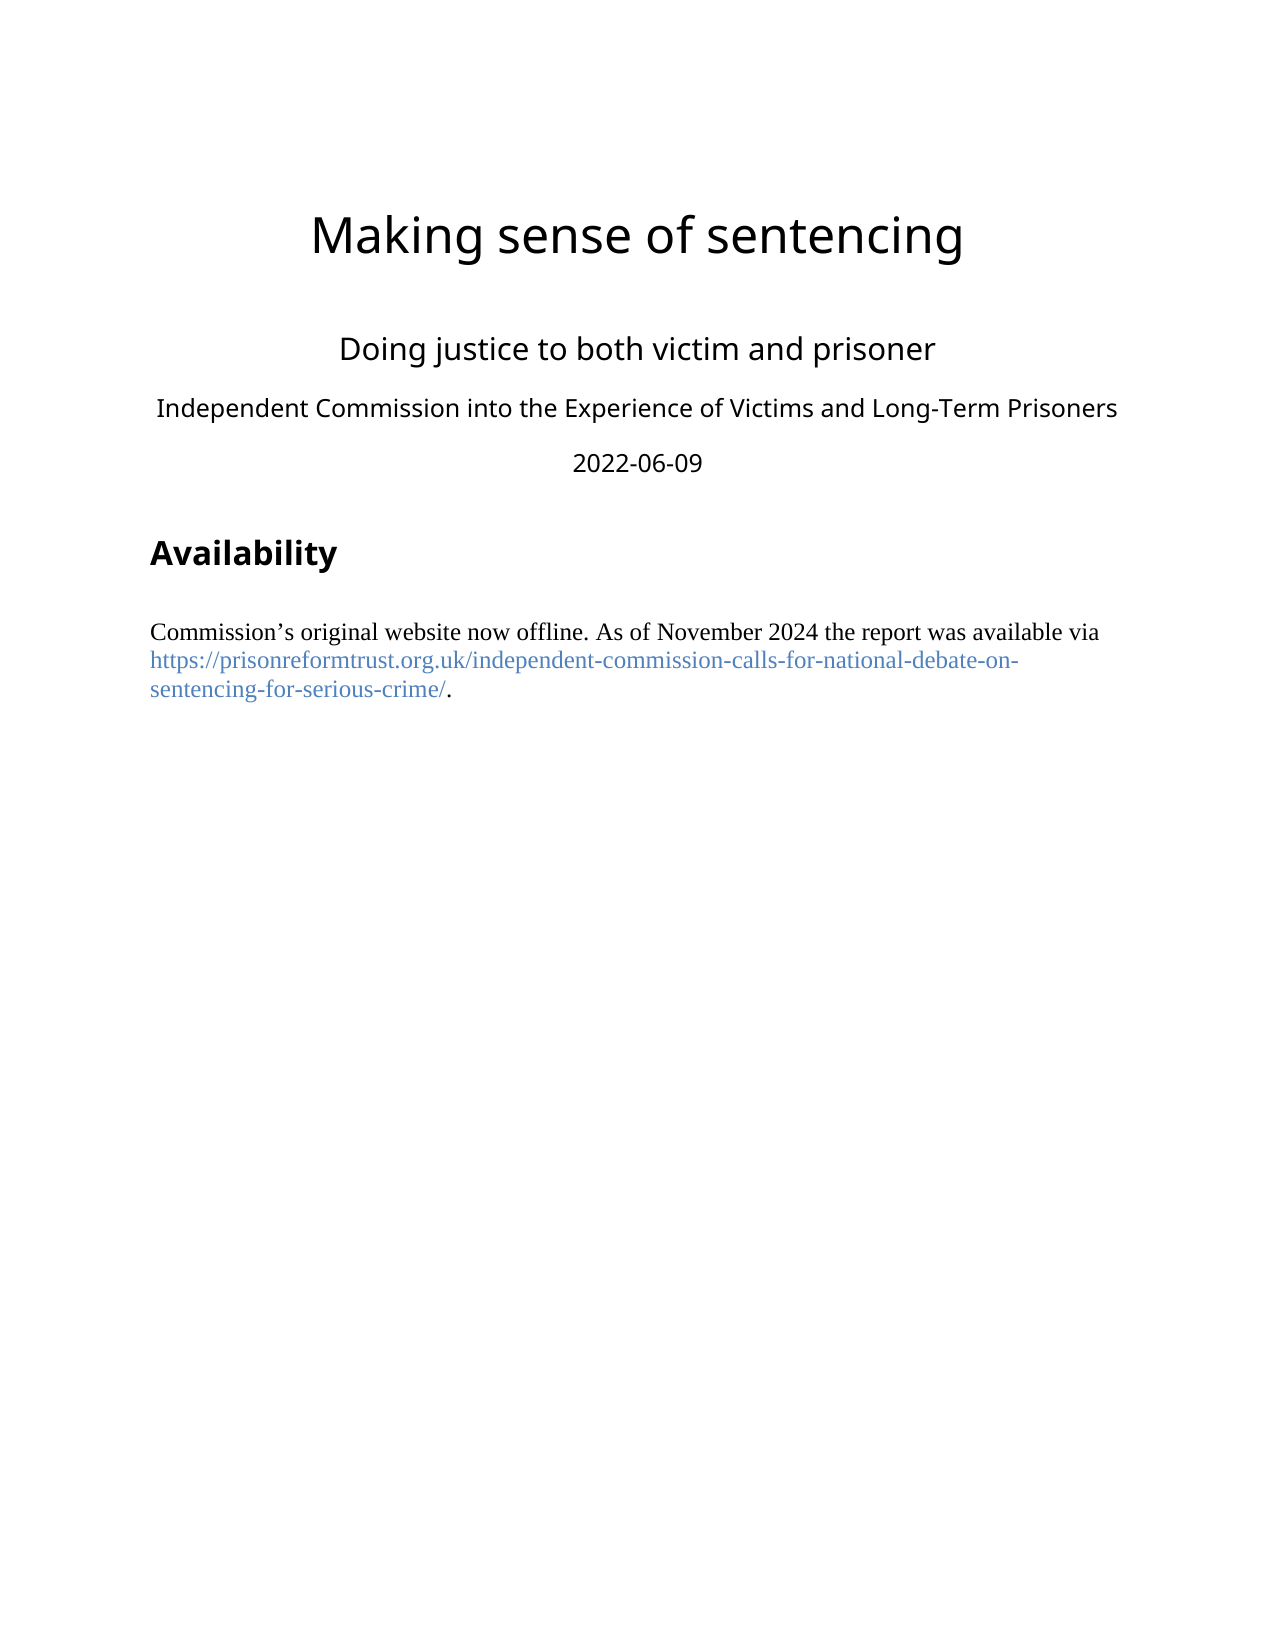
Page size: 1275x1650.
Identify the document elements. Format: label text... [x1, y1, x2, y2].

subtitle Availability [150, 530, 1125, 575]
title Making sense of sentencing [150, 200, 1125, 268]
text Commission’s original website now offline. As of November 2024 the report was available via https://prisonreformtrust.org.uk/independent-commission-calls-for-national-debate-on-sentencing-for-serious-crime/. [150, 617, 1125, 703]
subtitle Doing justice to both victim and prisoner [150, 327, 1125, 370]
text Independent Commission into the Experience of Victims and Long-Term Prisoners [150, 391, 1125, 425]
text 2022-06-09 [150, 446, 1125, 480]
